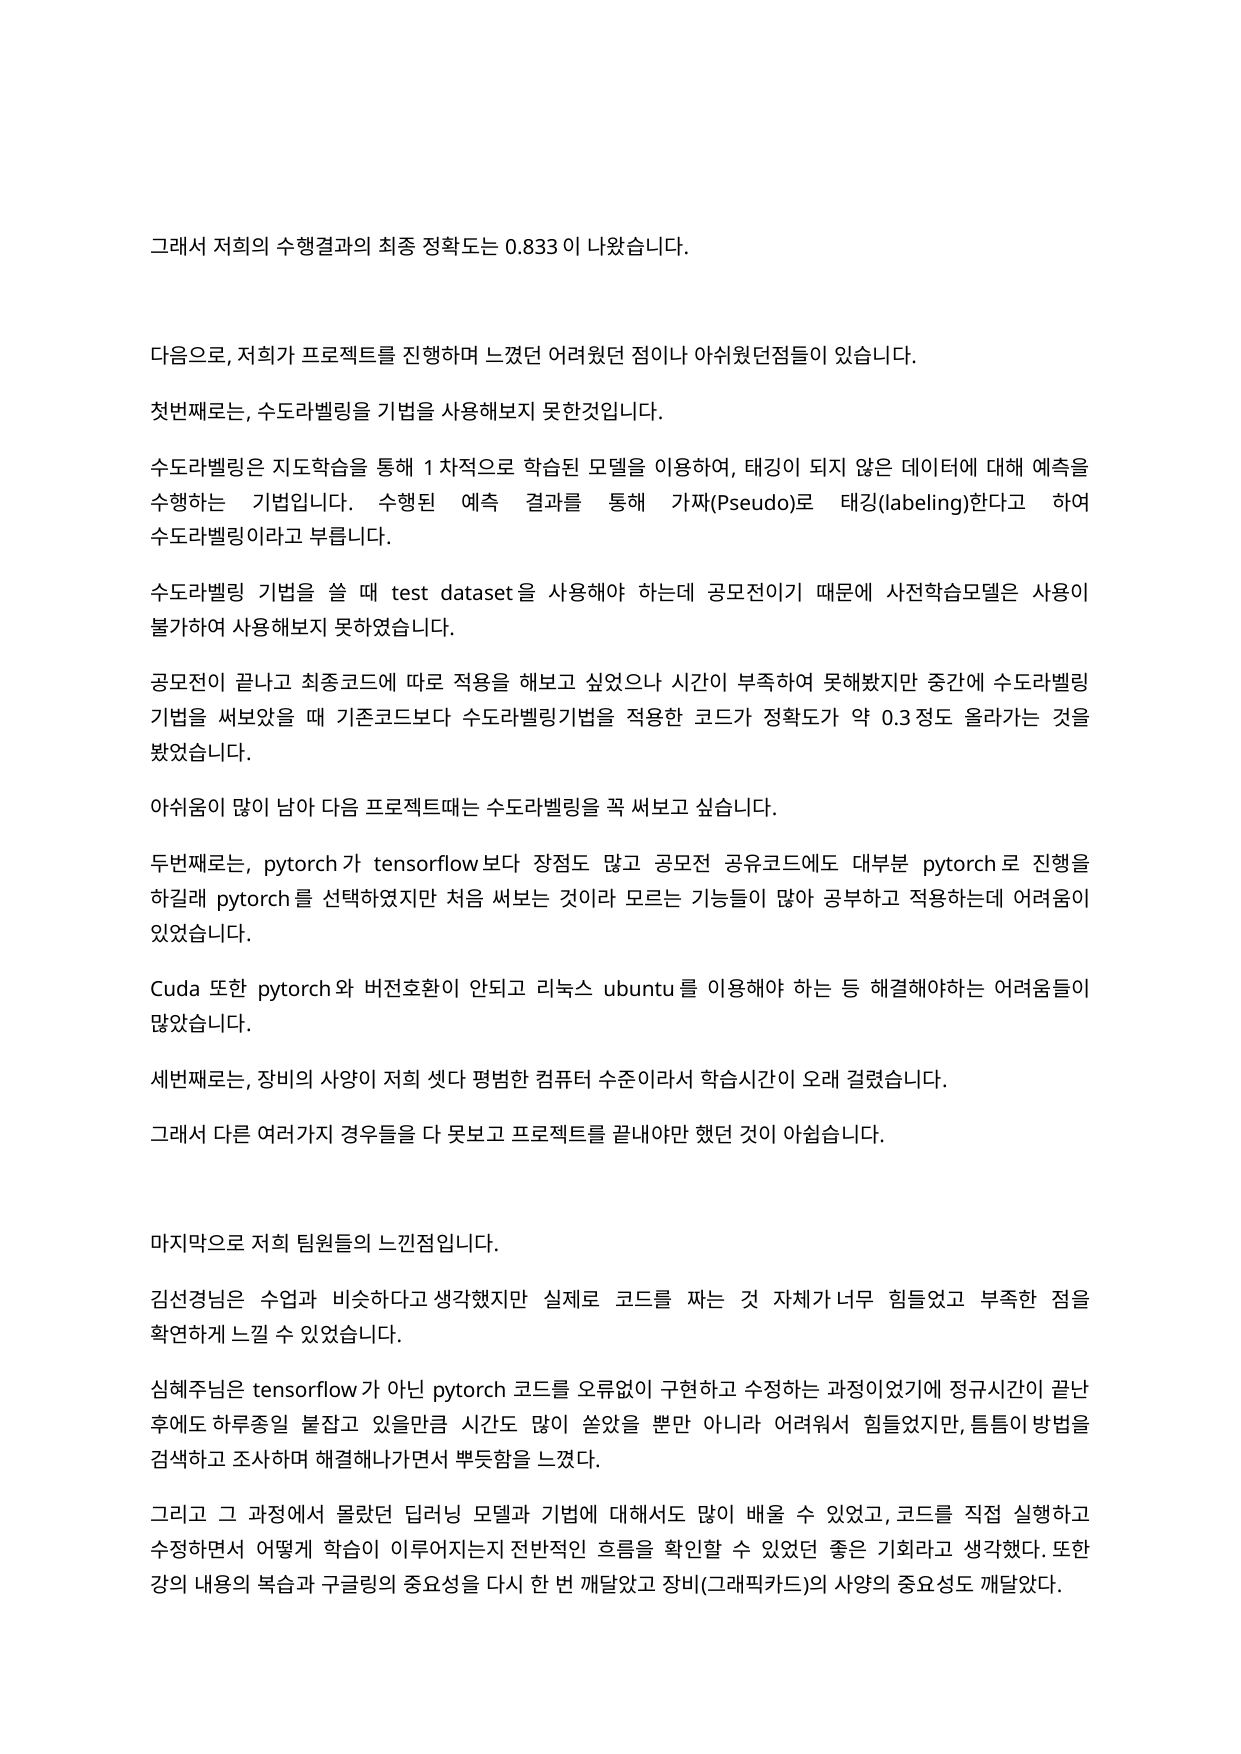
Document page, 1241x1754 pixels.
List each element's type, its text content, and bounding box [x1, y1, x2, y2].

text 공모전이 끝나고 최종코드에 따로 적용을 해보고 싶었으나 시간이 부족하여 못해봤지만 중간에 수도라벨링 기법을 써보았을 때 기존코드보다 수도라벨링기법을 적용한 코드가 정확도가 약 0.3정도 올라가는 것을 봤었습니다. [150, 667, 1090, 766]
text 아쉬움이 많이 남아 다음 프로젝트때는 수도라벨링을 꼭 써보고 싶습니다. [150, 792, 1090, 822]
text 다음으로, 저희가 프로젝트를 진행하며 느꼈던 어려웠던 점이나 아쉬웠던점들이 있습니다. [150, 340, 1090, 370]
text 그래서 다른 여러가지 경우들을 다 못보고 프로젝트를 끝내야만 했던 것이 아쉽습니다. [150, 1118, 1090, 1149]
text 첫번째로는, 수도라벨링을 기법을 사용해보지 못한것입니다. [150, 395, 1090, 426]
text 심혜주님은 tensorflow가 아닌 pytorch 코드를 오류없이 구현하고 수정하는 과정이었기에 정규시간이 끝난 후에도 하루종일 붙잡고 있을만큼 시간도 많이 쏟았을 뿐만 아니라 어려워서 힘들었지만, 틈틈이 방법을 검색하고 조사하며 해결해나가면서 뿌듯함을 느꼈다. [150, 1373, 1090, 1473]
text 마지막으로 저희 팀원들의 느낀점입니다. [150, 1228, 1090, 1258]
text 두번째로는, pytorch가 tensorflow보다 장점도 많고 공모전 공유코드에도 대부분 pytorch로 진행을 하길래 pytorch를 선택하였지만 처음 써보는 것이라 모르는 기능들이 많아 공부하고 적용하는데 어려움이 있었습니다. [150, 847, 1090, 947]
text 그리고 그 과정에서 몰랐던 딥러닝 모델과 기법에 대해서도 많이 배울 수 있었고, 코드를 직접 실행하고 수정하면서 어떻게 학습이 이루어지는지 전반적인 흐름을 확인할 수 있었던 좋은 기회라고 생각했다. 또한 강의 내용의 복습과 구글링의 중요성을 다시 한 번 깨달았고 장비(그래픽카드)의 사양의 중요성도 깨달았다. [150, 1499, 1090, 1599]
text 그래서 저희의 수행결과의 최종 정확도는 0.833이 나왔습니다. [150, 231, 1090, 261]
text 수도라벨링 기법을 쓸 때 test dataset을 사용해야 하는데 공모전이기 때문에 사전학습모델은 사용이 불가하여 사용해보지 못하였습니다. [150, 576, 1090, 641]
text 세번째로는, 장비의 사양이 저희 셋다 평범한 컴퓨터 수준이라서 학습시간이 오래 걸렸습니다. [150, 1063, 1090, 1093]
text 수도라벨링은 지도학습을 통해 1차적으로 학습된 모델을 이용하여, 태깅이 되지 않은 데이터에 대해 예측을 수행하는 기법입니다. 수행된 예측 결과를 통해 가짜(Pseudo)로 태깅(labeling)한다고 하여 수도라벨링이라고 부릅니다. [150, 451, 1090, 551]
text Cuda 또한 pytorch와 버전호환이 안되고 리눅스 ubuntu를 이용해야 하는 등 해결해야하는 어려움들이 많았습니다. [150, 972, 1090, 1038]
text 김선경님은 수업과 비슷하다고 생각했지만 실제로 코드를 짜는 것 자체가 너무 힘들었고 부족한 점을 확연하게 느낄 수 있었습니다. [150, 1283, 1090, 1348]
